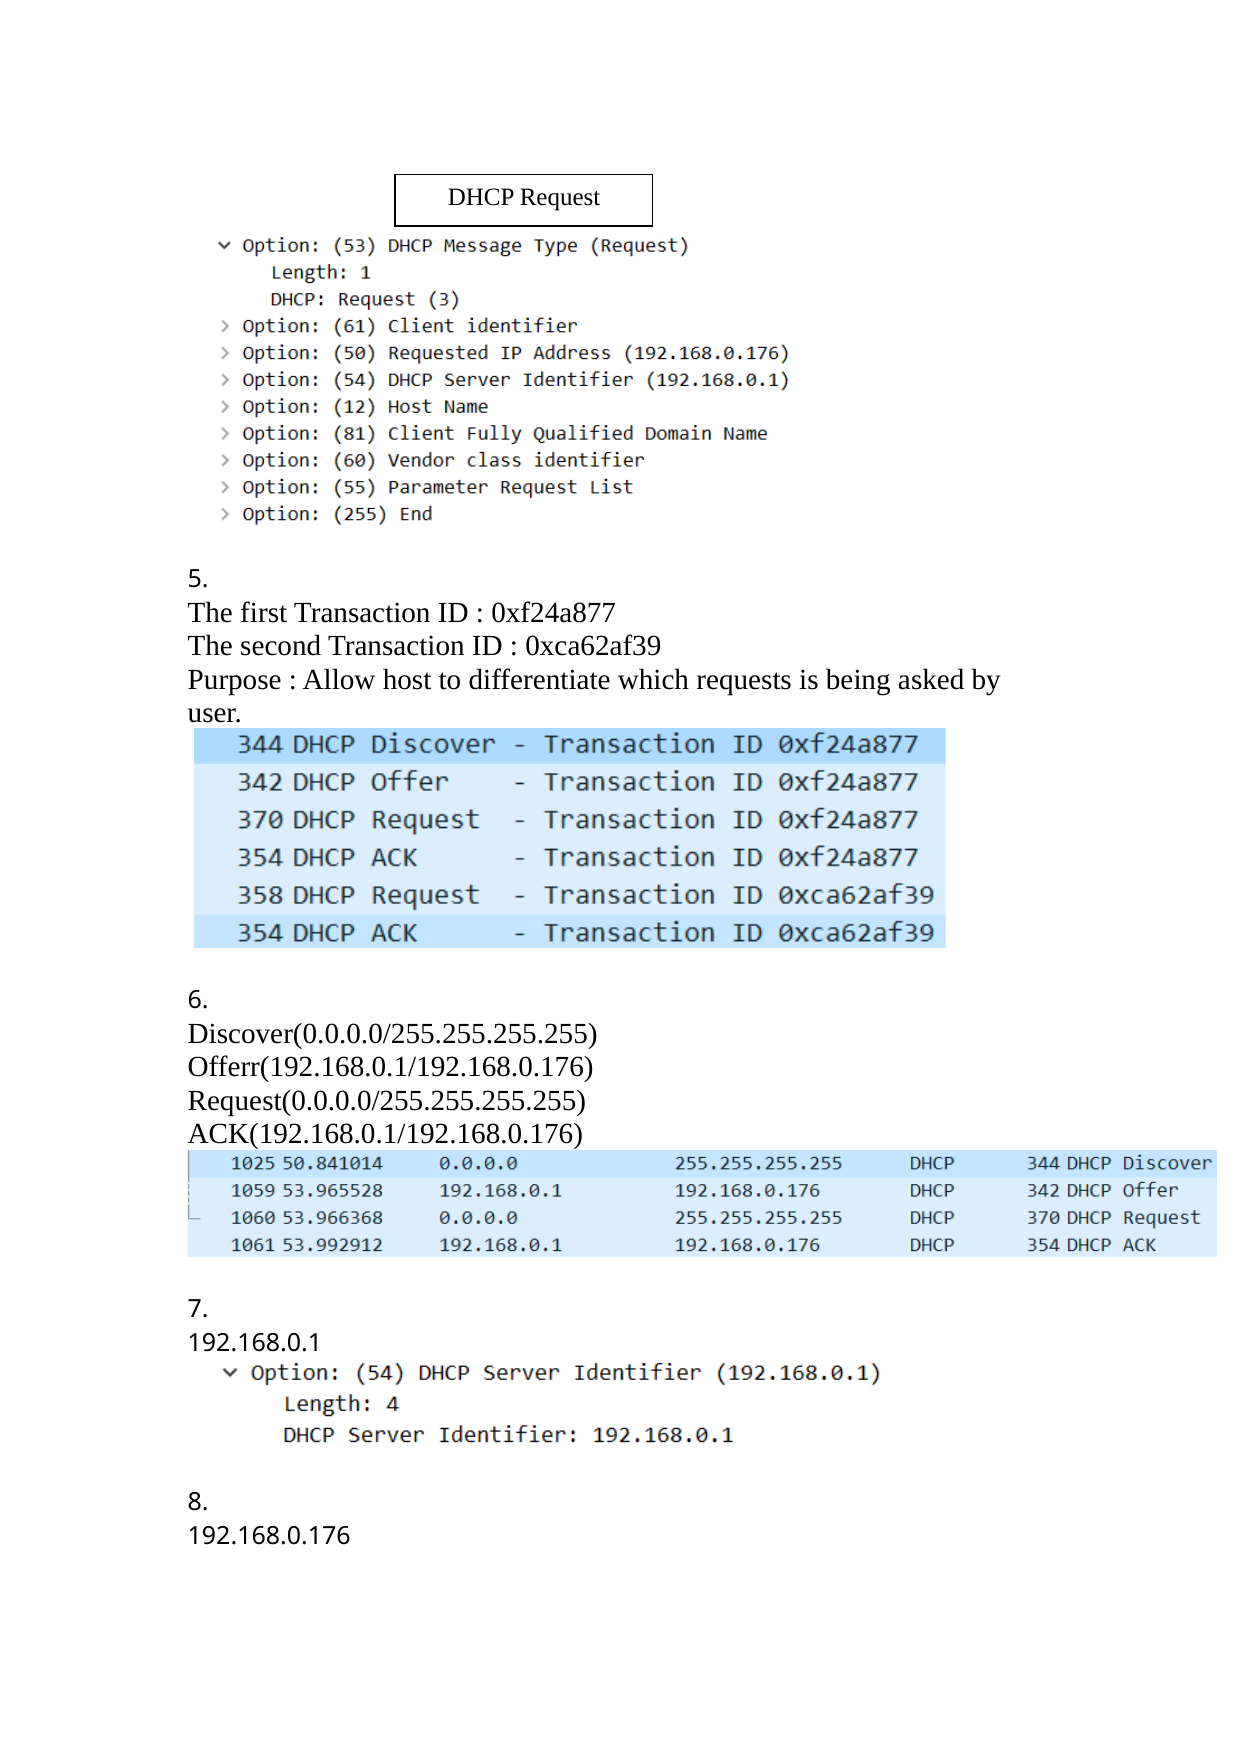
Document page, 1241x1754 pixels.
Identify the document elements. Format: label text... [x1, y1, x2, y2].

text 6. [187, 982, 1053, 1016]
text 192.168.0.1 [187, 1324, 1053, 1358]
picture [193, 728, 946, 948]
text The first Transaction ID : 0xf24a877 [187, 595, 1053, 628]
picture [187, 1150, 1217, 1257]
text ACK(192.168.0.1/192.168.0.176) [187, 1116, 1053, 1150]
picture [187, 235, 834, 527]
text 8. [187, 1484, 1053, 1518]
text The second Transaction ID : 0xca62af39 [187, 628, 1053, 662]
text Offerr(192.168.0.1/192.168.0.176) [187, 1049, 1053, 1083]
text 5. [187, 561, 1053, 595]
picture [187, 1358, 881, 1450]
text 7. [187, 1290, 1053, 1324]
text Purpose : Allow host to differentiate which requests is being asked by user. [187, 662, 1053, 729]
text Request(0.0.0.0/255.255.255.255) [187, 1083, 1053, 1116]
text 192.168.0.176 [187, 1518, 1053, 1552]
text Discover(0.0.0.0/255.255.255.255) [187, 1016, 1053, 1049]
